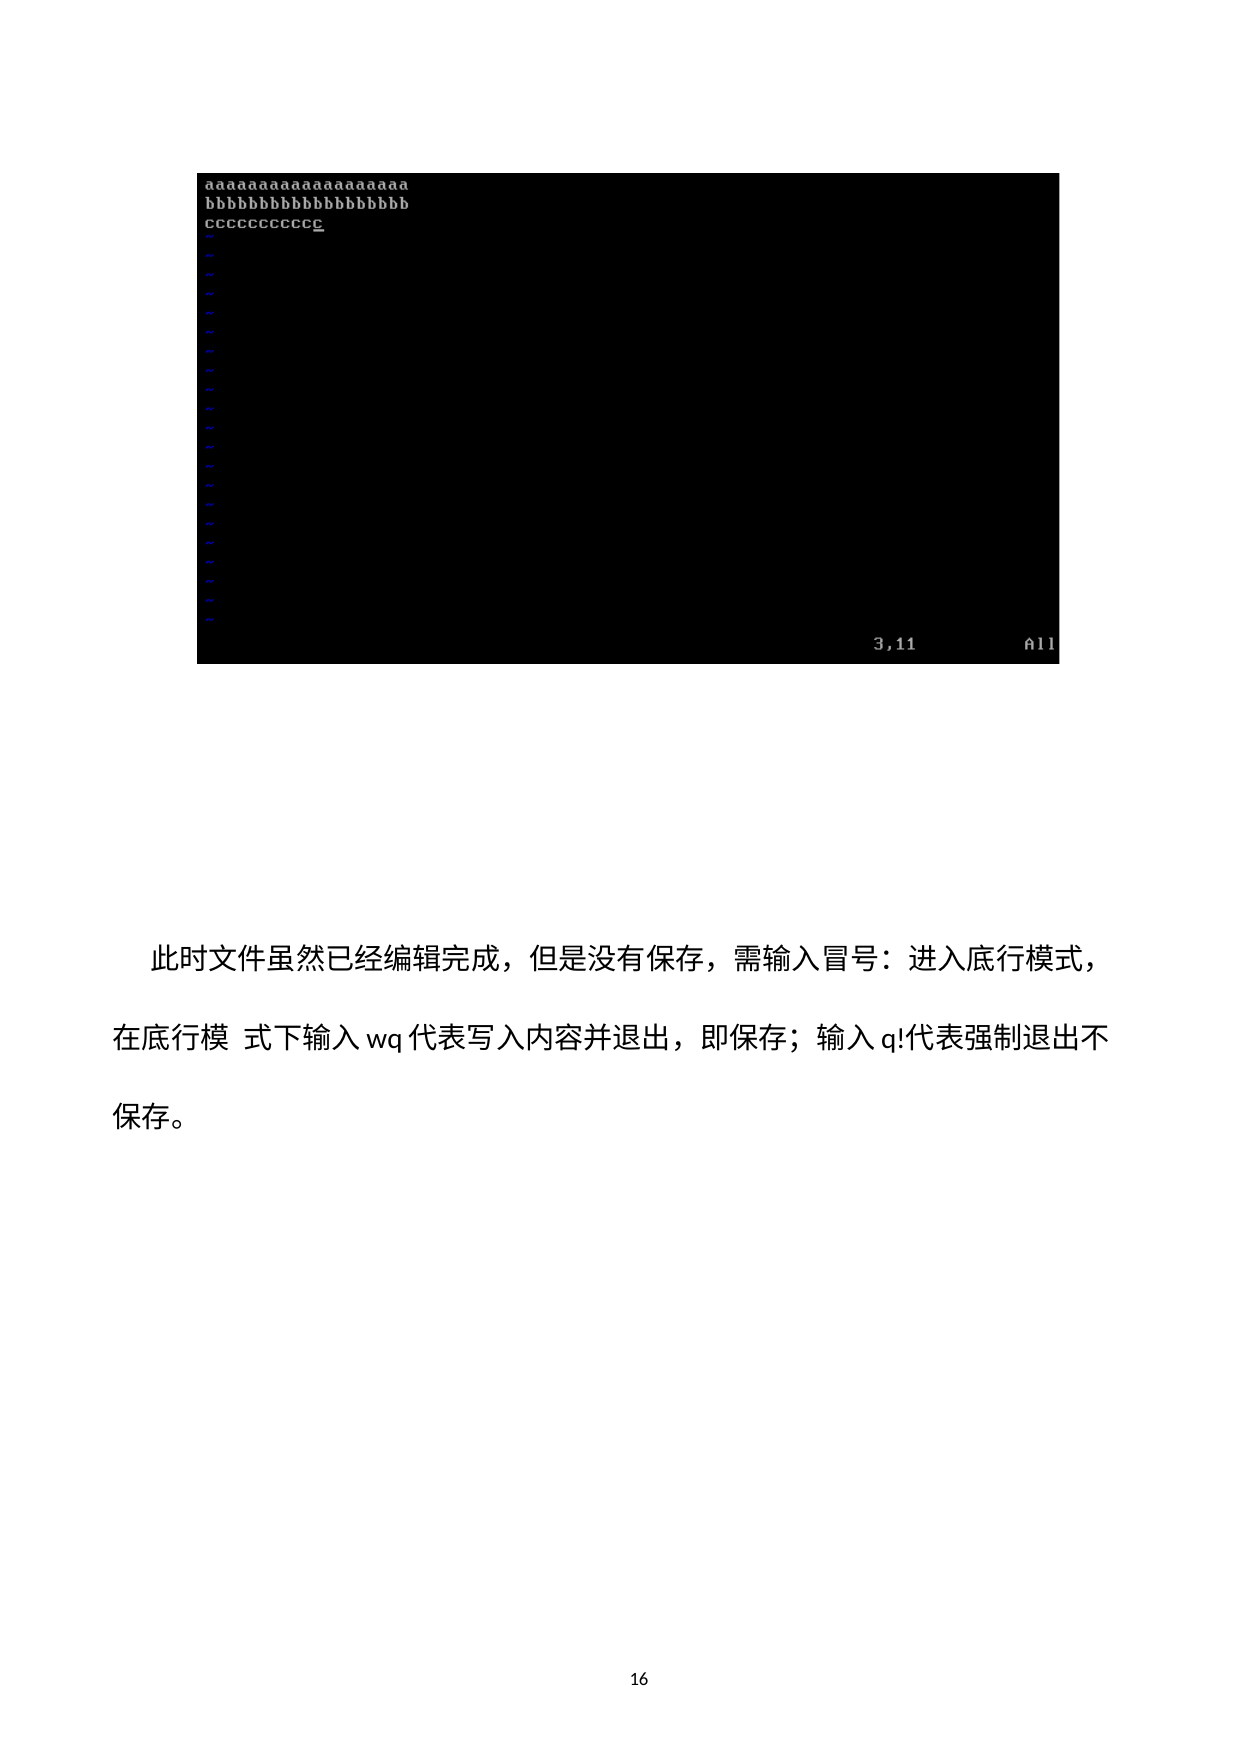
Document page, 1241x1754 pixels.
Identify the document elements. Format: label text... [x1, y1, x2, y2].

picture [197, 173, 1060, 664]
text 此时文件虽然已经编辑完成，但是没有保存，需输入冒号：进入底行模式，在底行模 式下输入wq代表写入内容并退出，即保存；输入q!代表强制退出不保存。 [112, 917, 1128, 1155]
